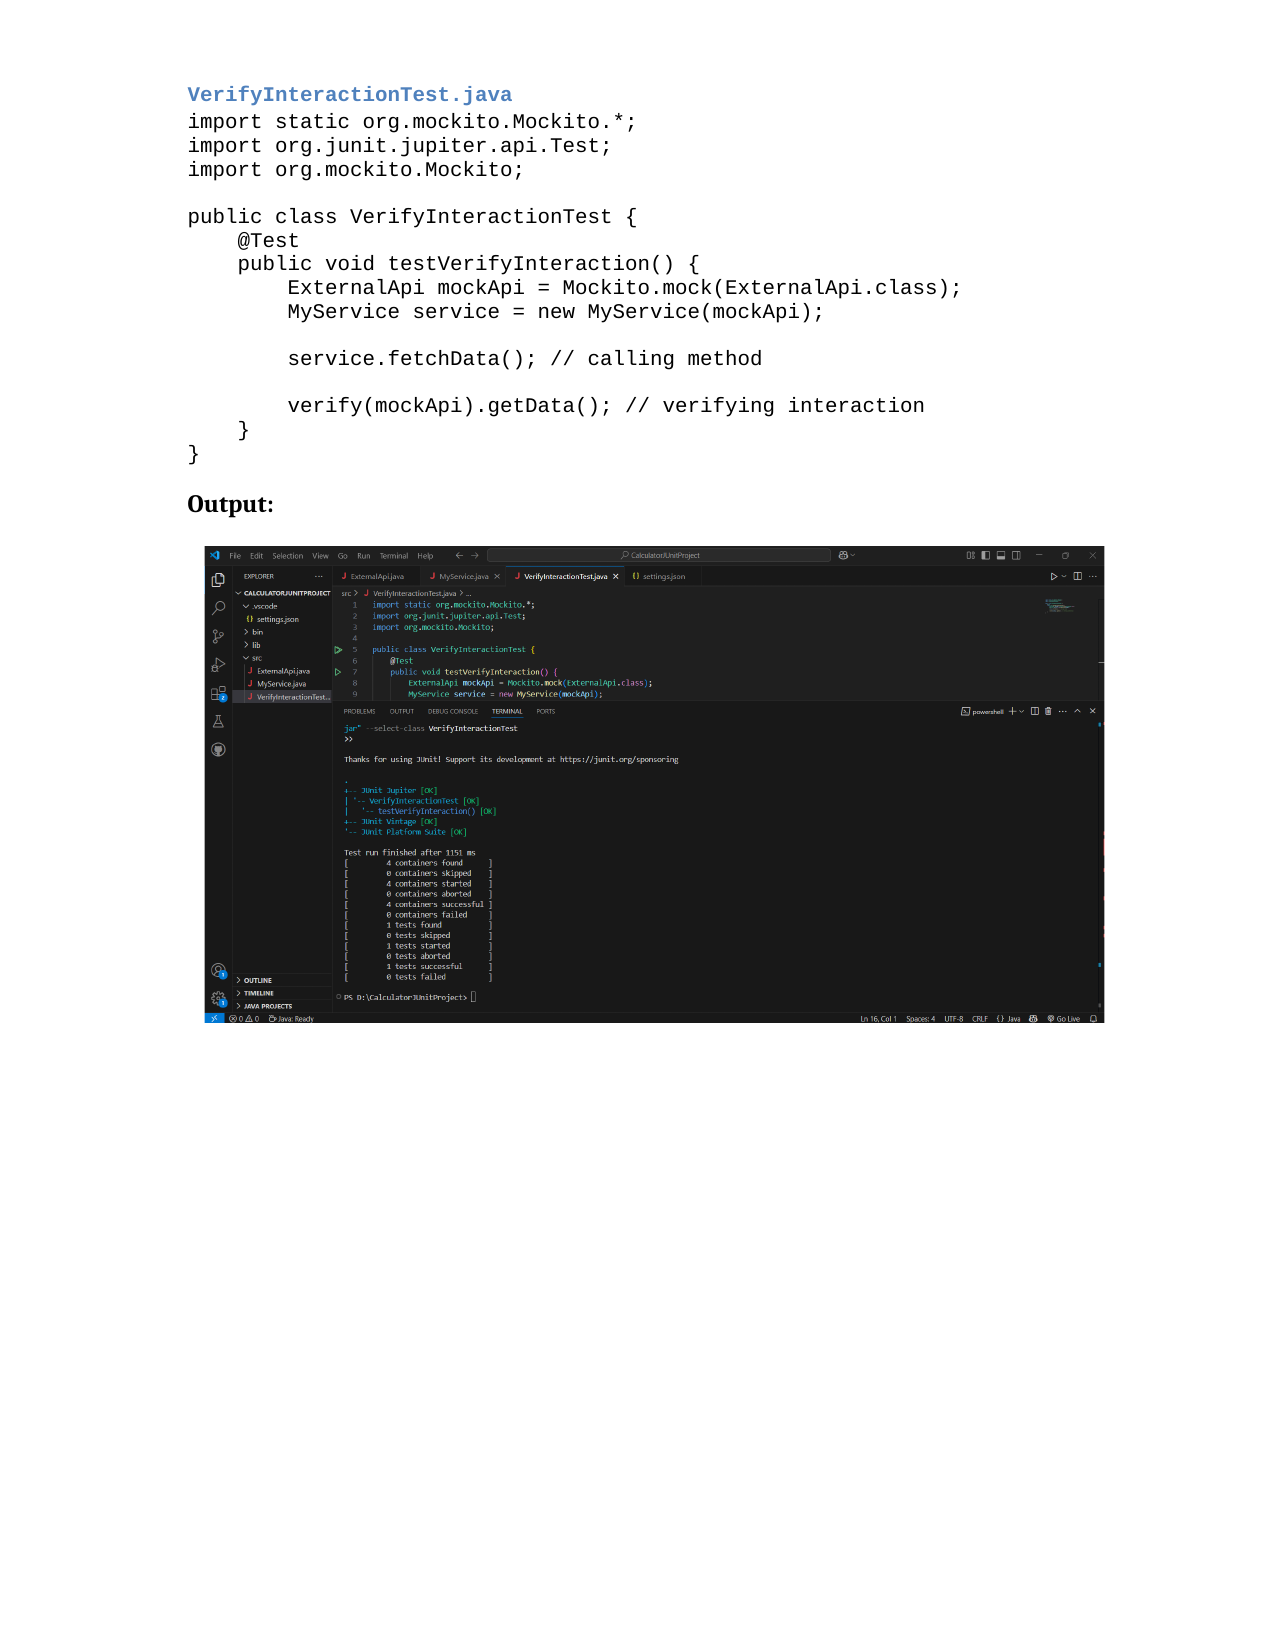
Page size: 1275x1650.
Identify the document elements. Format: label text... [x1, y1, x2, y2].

text import org.junit.jupiter.api.Test; [187, 135, 1087, 159]
text MyService service = new MyService(mockApi); [187, 301, 1087, 324]
text } [187, 443, 1087, 466]
text public class VerifyInteractionTest { [187, 206, 1087, 230]
text Output: [187, 490, 1087, 519]
text import static org.mockito.Mockito.*; [187, 112, 1087, 135]
subtitle VerifyInteractionTest.java [187, 84, 1087, 108]
text service.fetchData(); // calling method [187, 348, 1087, 372]
picture [204, 546, 1105, 1023]
text @Test [187, 230, 1087, 253]
text } [187, 419, 1087, 443]
text verify(mockApi).getData(); // verifying interaction [187, 395, 1087, 419]
text ExternalApi mockApi = Mockito.mock(ExternalApi.class); [187, 277, 1087, 301]
text import org.mockito.Mockito; [187, 159, 1087, 182]
text public void testVerifyInteraction() { [187, 253, 1087, 277]
